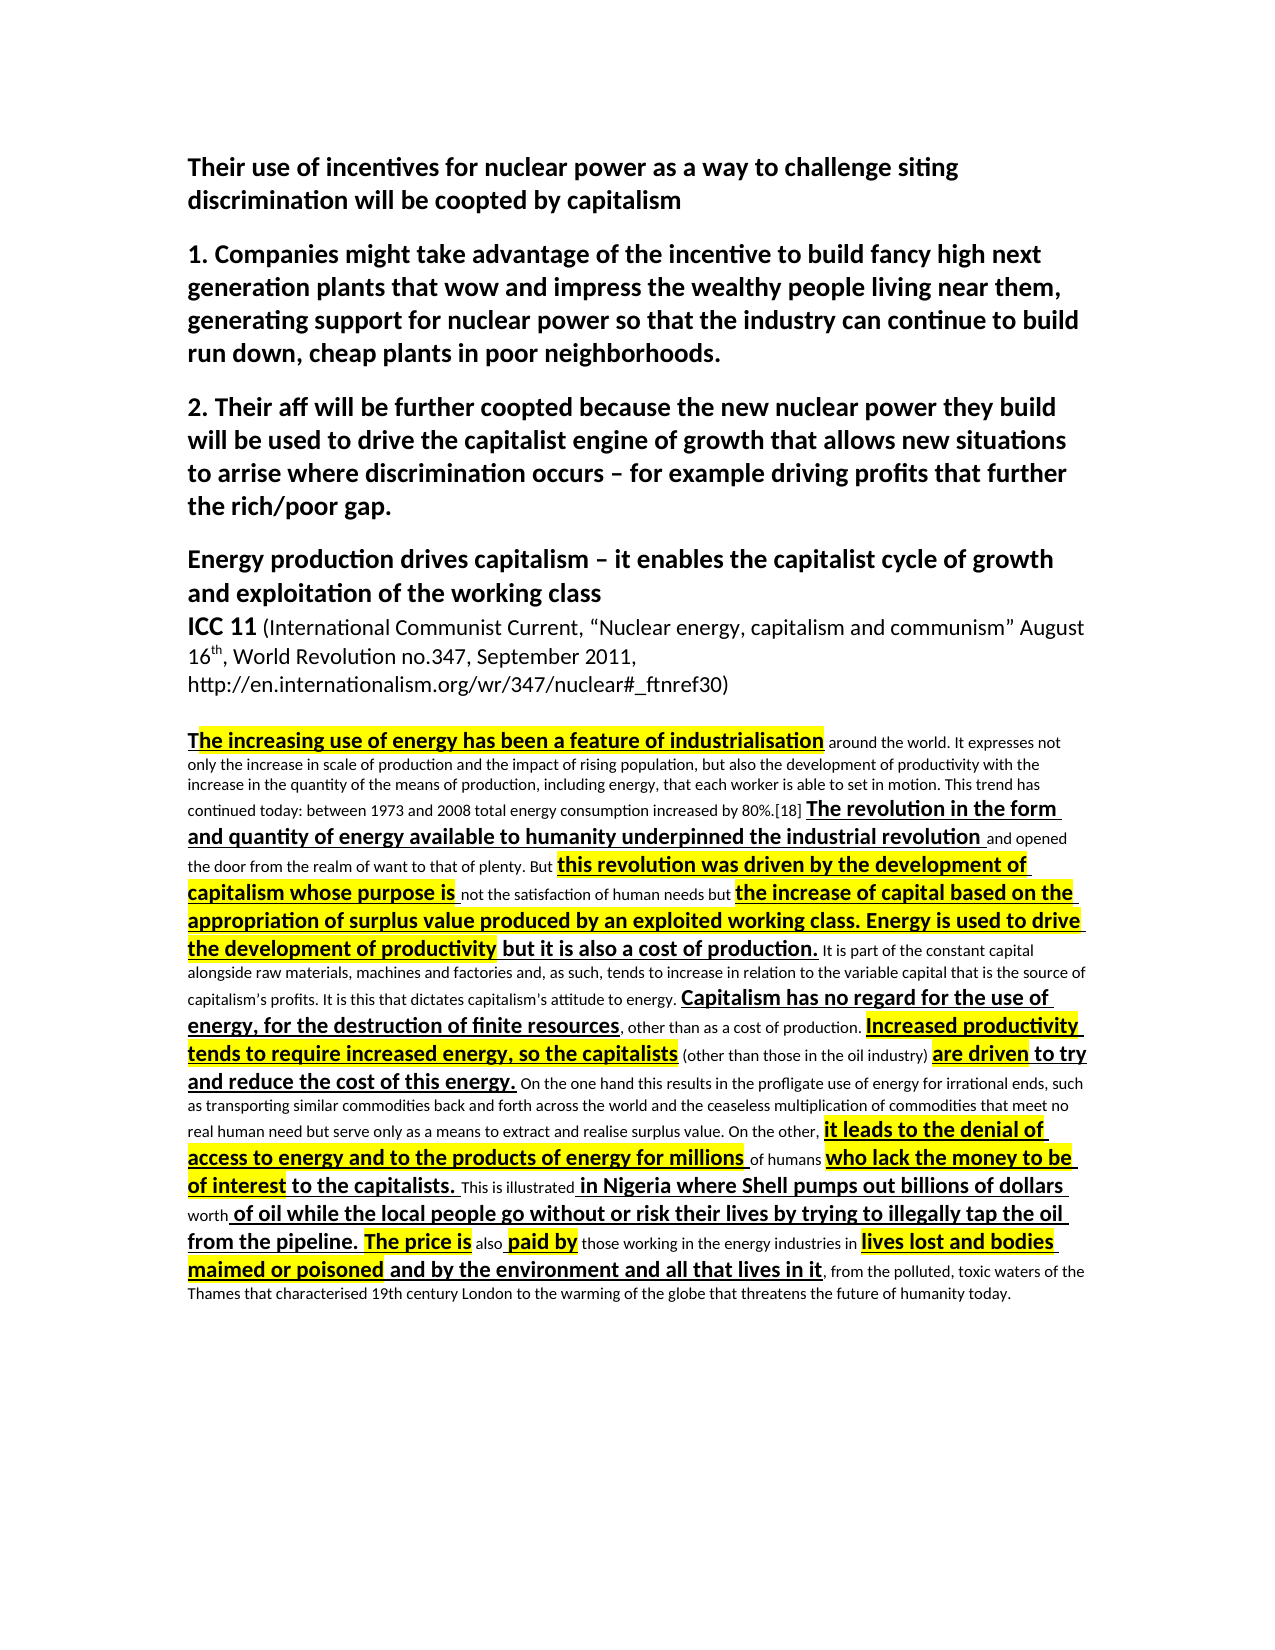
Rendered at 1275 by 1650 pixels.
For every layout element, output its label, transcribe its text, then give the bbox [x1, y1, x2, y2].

subtitle 2. Their aff will be further coopted because the new nuclear power they build will be used to drive the capitalist engine of growth that allows new situations to arrise where discrimination occurs – for example driving profits that further the rich/poor gap. [187, 390, 1087, 522]
subtitle Their use of incentives for nuclear power as a way to challenge siting discrimination will be coopted by capitalism [187, 150, 1087, 216]
text ICC 11 (International Communist Current, “Nuclear energy, capitalism and communism” August 16th, World Revolution no.347, September 2011, http://en.internationalism.org/wr/347/nuclear#_ftnref30) [187, 609, 1087, 698]
subtitle Energy production drives capitalism – it enables the capitalist cycle of growth and exploitation of the working class [187, 543, 1087, 609]
subtitle 1. Companies might take advantage of the incentive to build fancy high next generation plants that wow and impress the wealthy people living near them, generating support for nuclear power so that the industry can continue to build run down, cheap plants in poor neighborhoods. [187, 237, 1087, 369]
text The increasing use of energy has been a feature of industrialisation around the world. It expresses not only the increase in scale of production and the impact of rising population, but also the development of productivity with the increase in the quantity of the means of production, including energy, that each worker is able to set in motion. This trend has continued today: between 1973 and 2008 total energy consumption increased by 80%.[18] The revolution in the form and quantity of energy available to humanity underpinned the industrial revolution and opened the door from the realm of want to that of plenty. But this revolution was driven by the development of capitalism whose purpose is not the satisfaction of human needs but the increase of capital based on the appropriation of surplus value produced by an exploited working class. Energy is used to drive the development of productivity but it is also a cost of production. It is part of the constant capital alongside raw materials, machines and factories and, as such, tends to increase in relation to the variable capital that is the source of capitalism’s profits. It is this that dictates capitalism’s attitude to energy. Capitalism has no regard for the use of energy, for the destruction of finite resources, other than as a cost of production. Increased productivity tends to require increased energy, so the capitalists (other than those in the oil industry) are driven to try and reduce the cost of this energy. On the one hand this results in the profligate use of energy for irrational ends, such as transporting similar commodities back and forth across the world and the ceaseless multiplication of commodities that meet no real human need but serve only as a means to extract and realise surplus value. On the other, it leads to the denial of access to energy and to the products of energy for millions of humans who lack the money to be of interest to the capitalists. This is illustrated in Nigeria where Shell pumps out billions of dollars worth of oil while the local people go without or risk their lives by trying to illegally tap the oil from the pipeline. The price is also paid by those working in the energy industries in lives lost and bodies maimed or poisoned and by the environment and all that lives in it, from the polluted, toxic waters of the Thames that characterised 19th century London to the warming of the globe that threatens the future of humanity today. [187, 726, 1087, 1304]
